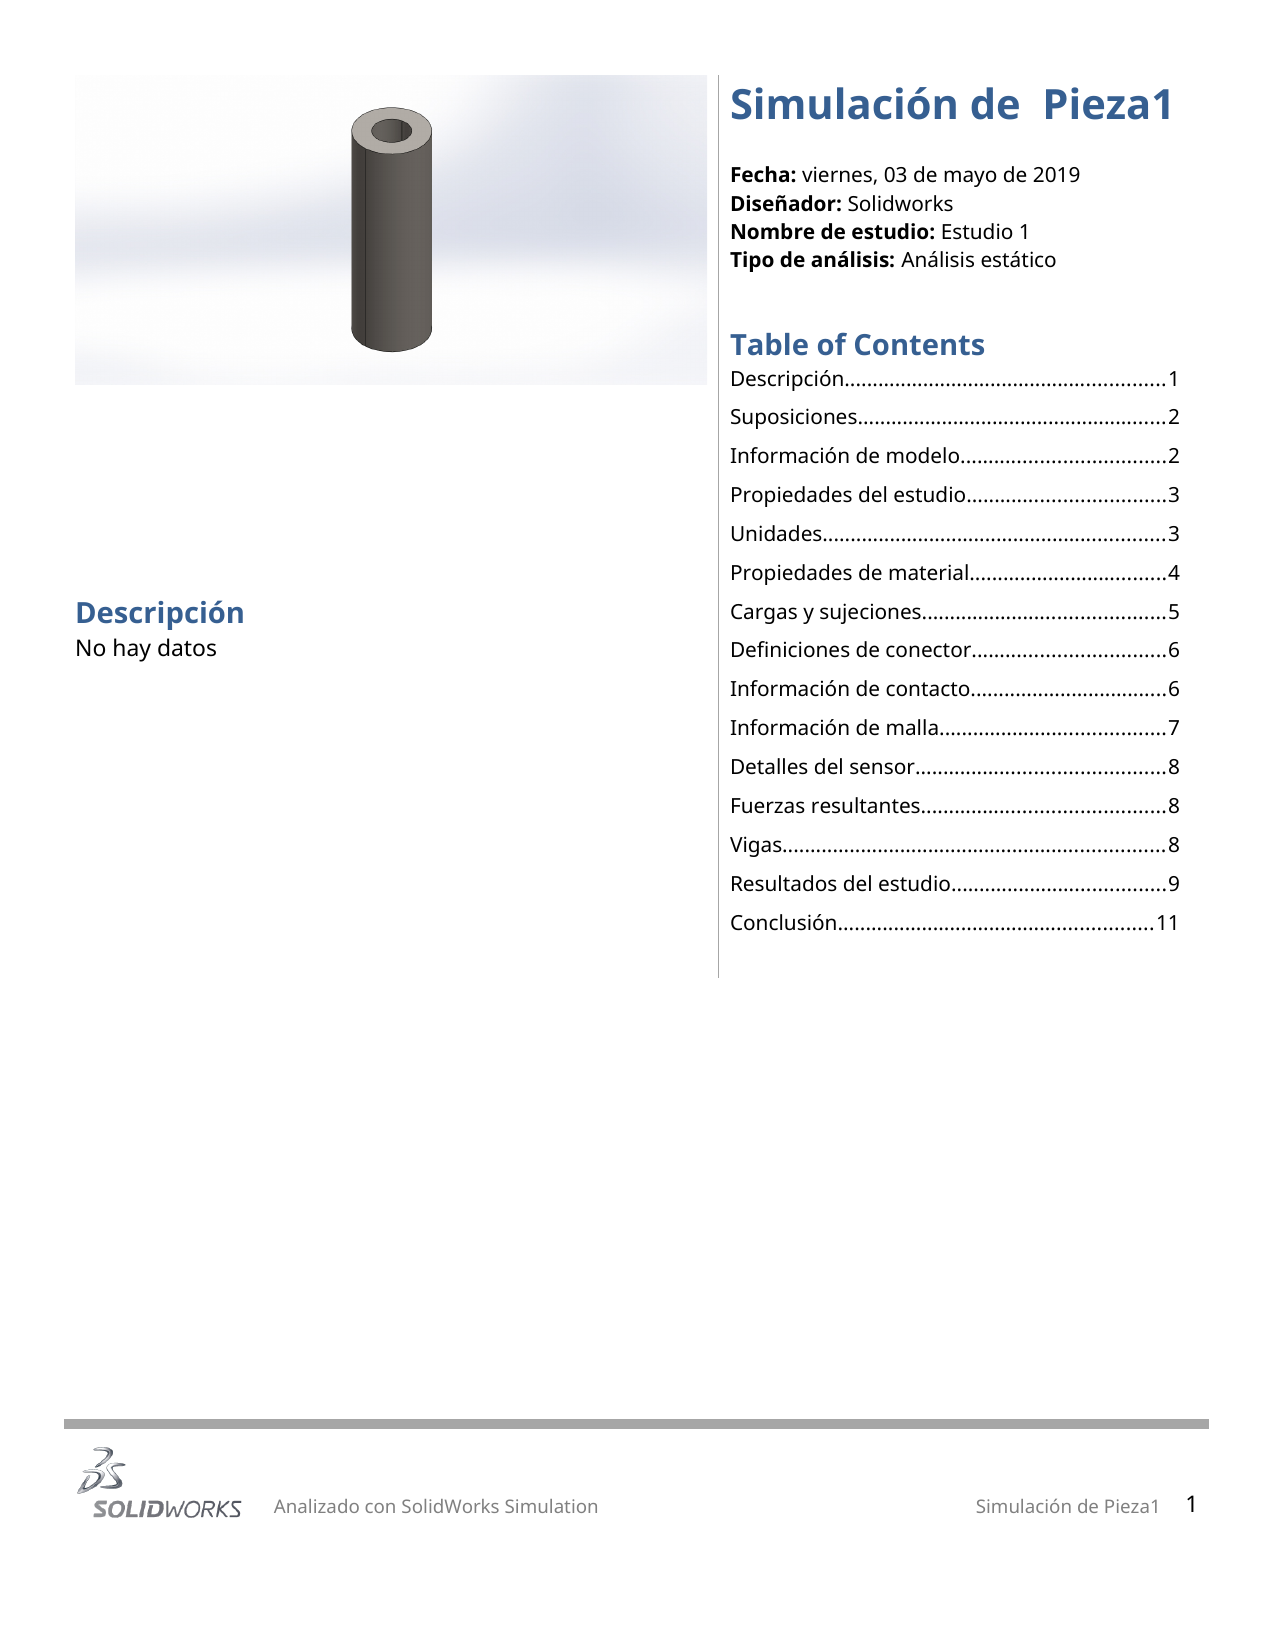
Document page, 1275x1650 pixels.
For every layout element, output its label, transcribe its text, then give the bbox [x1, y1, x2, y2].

picture [75, 75, 708, 385]
picture [75, 1428, 243, 1519]
table_header [719, 75, 1209, 978]
table_header [64, 75, 718, 542]
table_cell Descripción No hay datos [64, 543, 718, 978]
